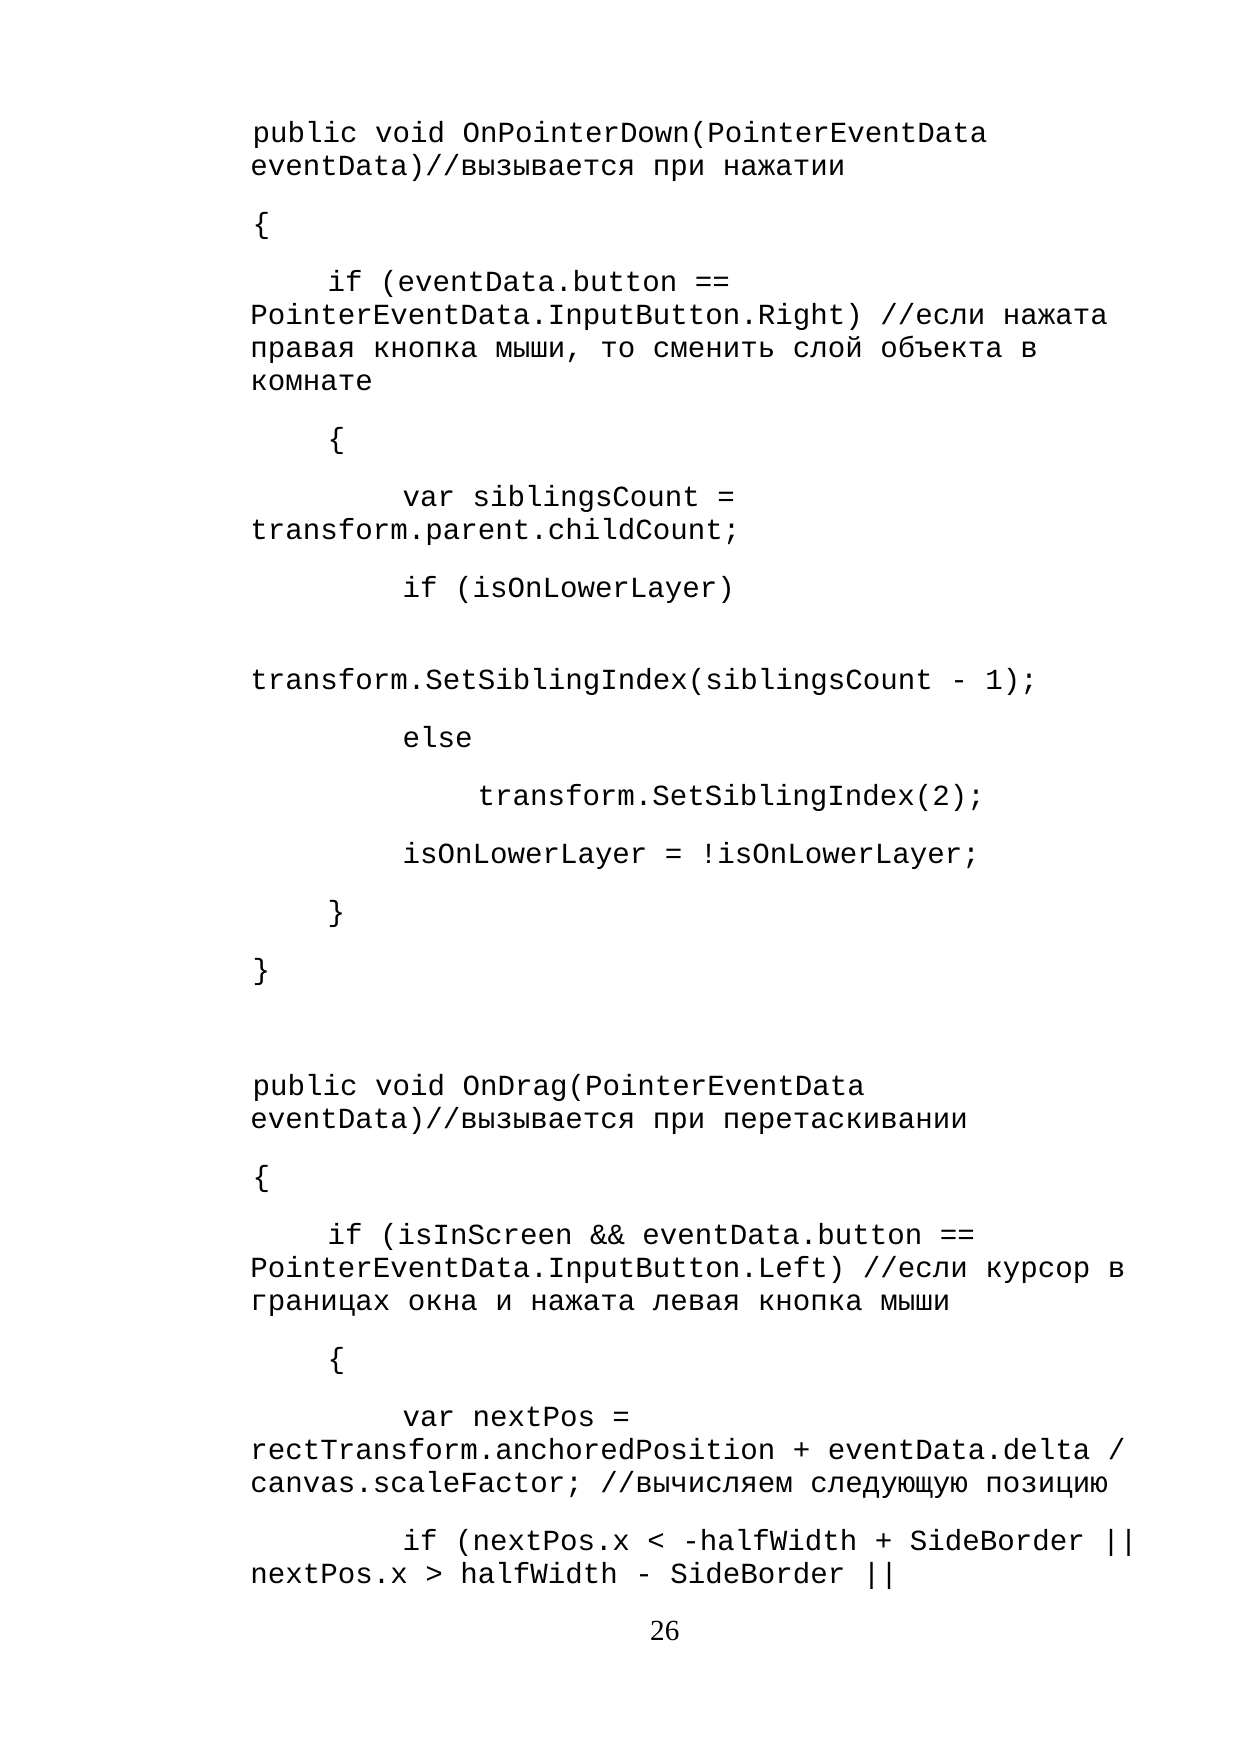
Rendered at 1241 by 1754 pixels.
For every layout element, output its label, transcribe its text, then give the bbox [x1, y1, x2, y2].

text if (isInScreen && eventData.button == PointerEventData.InputButton.Left) //если курсор в границах окна и нажата левая кнопка мыши [250, 1220, 1152, 1319]
text transform.SetSiblingIndex(2); [250, 781, 1152, 814]
text isOnLowerLayer = !isOnLowerLayer; [250, 839, 1152, 872]
text { [250, 424, 1152, 457]
text var nextPos = rectTransform.anchoredPosition + eventData.delta / canvas.scaleFactor; //вычисляем следующую позицию [250, 1402, 1152, 1501]
text transform.SetSiblingIndex(siblingsCount - 1); [250, 631, 1152, 698]
text if (nextPos.x < -halfWidth + SideBorder || nextPos.x > halfWidth - SideBorder || [250, 1526, 1152, 1592]
text public void OnPointerDown(PointerEventData eventData)//вызывается при нажатии [250, 118, 1152, 184]
text { [250, 1162, 1152, 1195]
text if (isOnLowerLayer) [250, 573, 1152, 606]
text public void OnDrag(PointerEventData eventData)//вызывается при перетаскивании [250, 1071, 1152, 1137]
text else [250, 723, 1152, 756]
text if (eventData.button == PointerEventData.InputButton.Right) //если нажата правая кнопка мыши, то сменить слой объекта в комнате [250, 267, 1152, 399]
text { [250, 1344, 1152, 1377]
text { [250, 209, 1152, 242]
text var siblingsCount = transform.parent.childCount; [250, 482, 1152, 548]
text } [250, 955, 1152, 988]
text } [250, 897, 1152, 930]
